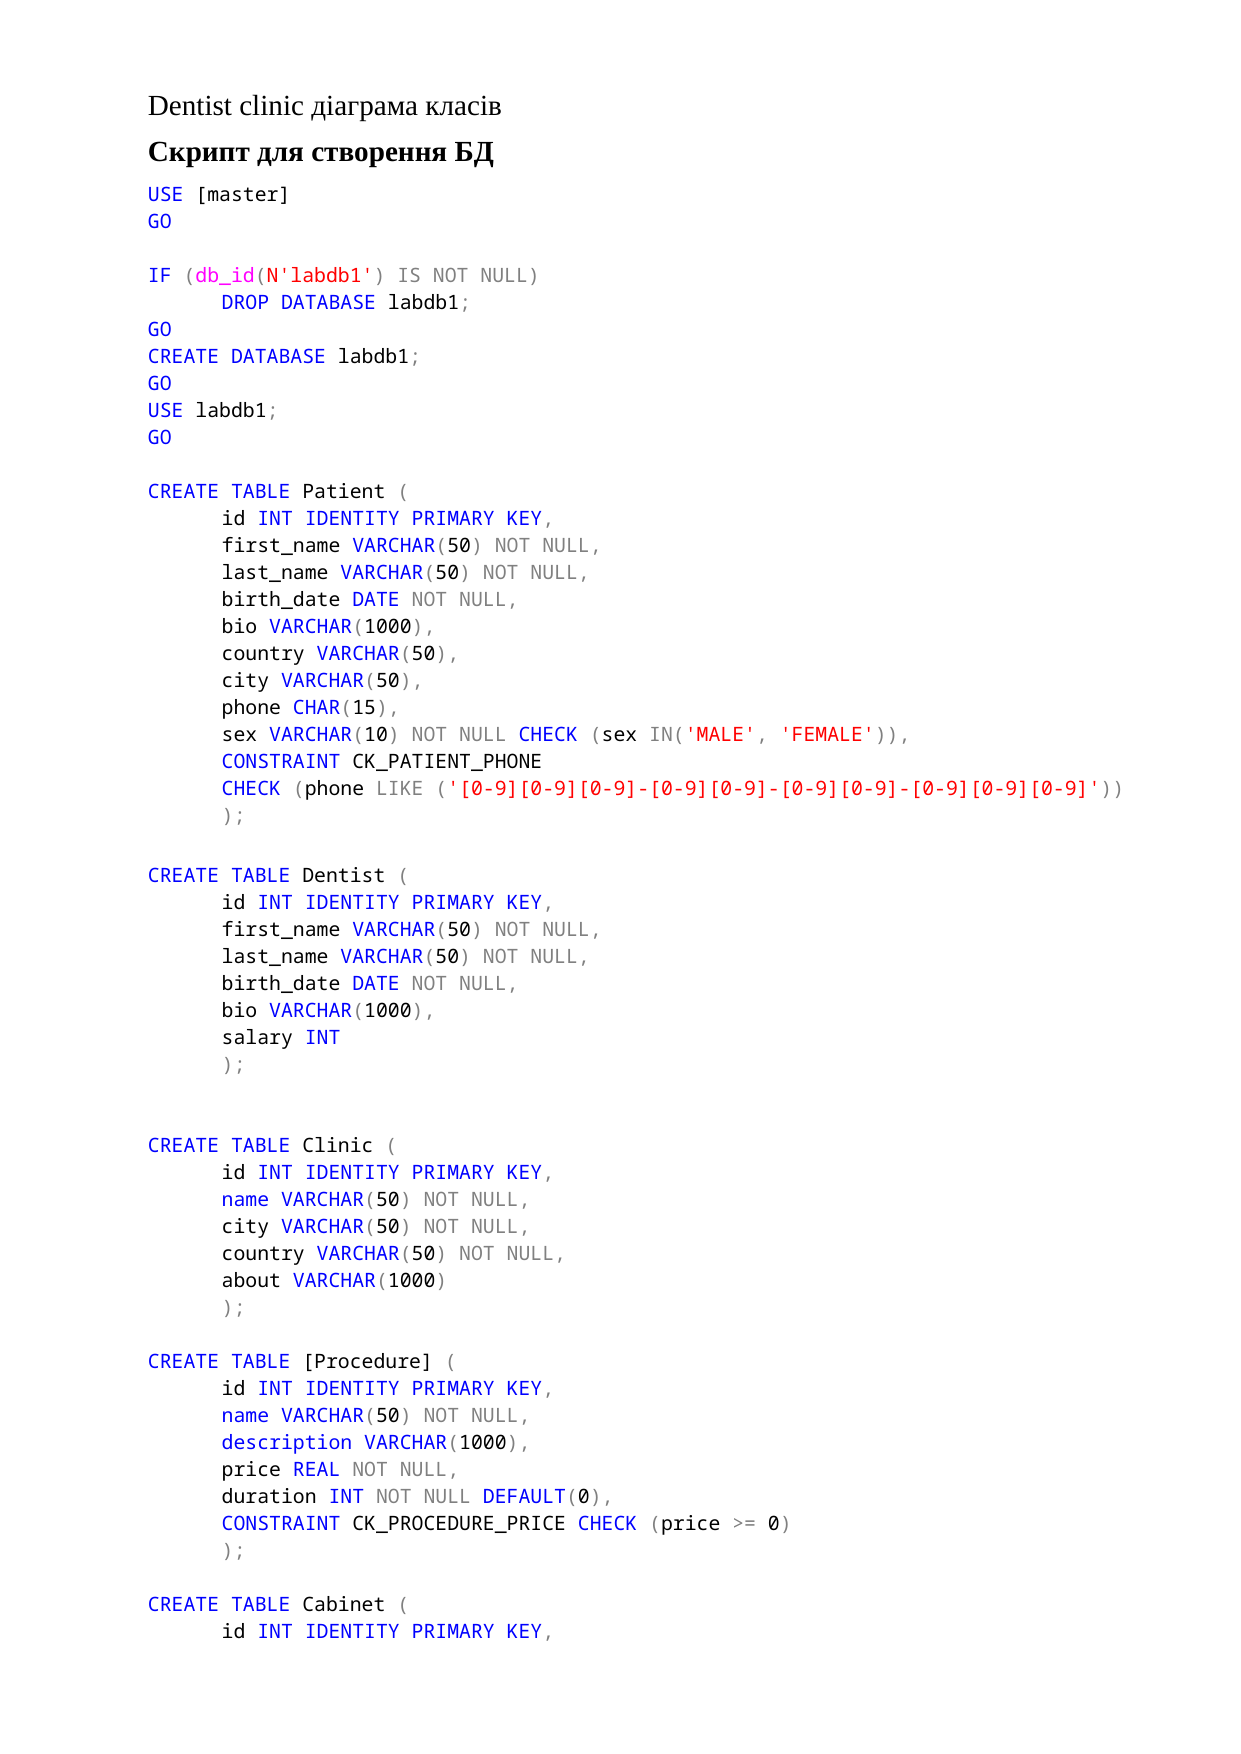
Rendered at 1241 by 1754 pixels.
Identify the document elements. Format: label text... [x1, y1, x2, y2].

text country VARCHAR(50), [148, 639, 1152, 666]
text GO [148, 369, 1152, 396]
text GO [148, 316, 1152, 342]
text country VARCHAR(50) NOT NULL, [148, 1239, 1152, 1266]
text CREATE TABLE Patient ( [148, 477, 1152, 504]
text CONSTRAINT CK_PROCEDURE_PRICE CHECK (price >= 0) [148, 1509, 1152, 1536]
text USE labdb1; [148, 396, 1152, 423]
text IF (db_id(N'labdb1') IS NOT NULL) [148, 262, 1152, 288]
text bio VARCHAR(1000), [148, 997, 1152, 1023]
text duration INT NOT NULL DEFAULT(0), [148, 1482, 1152, 1509]
text id INT IDENTITY PRIMARY KEY, [148, 1617, 1152, 1644]
text birth_date DATE NOT NULL, [148, 969, 1152, 997]
text ); [148, 801, 1152, 828]
text id INT IDENTITY PRIMARY KEY, [148, 504, 1152, 531]
text phone CHAR(15), [148, 693, 1152, 720]
text price REAL NOT NULL, [148, 1455, 1152, 1482]
text Скрипт для створення БД [148, 134, 1152, 168]
text ); [148, 1536, 1152, 1563]
text GO [148, 423, 1152, 450]
text first_name VARCHAR(50) NOT NULL, [148, 531, 1152, 558]
text bio VARCHAR(1000), [148, 612, 1152, 639]
text city VARCHAR(50) NOT NULL, [148, 1212, 1152, 1239]
text CREATE TABLE [Procedure] ( [148, 1347, 1152, 1374]
text last_name VARCHAR(50) NOT NULL, [148, 943, 1152, 969]
text Dentist clinic діаграма класів [148, 88, 1152, 122]
text id INT IDENTITY PRIMARY KEY, [148, 889, 1152, 916]
text CHECK (phone LIKE ('[0-9][0-9][0-9]-[0-9][0-9]-[0-9][0-9]-[0-9][0-9][0-9]')) [148, 774, 1152, 801]
text GO [148, 208, 1152, 234]
text CREATE DATABASE labdb1; [148, 342, 1152, 369]
text USE [master] [148, 181, 1152, 208]
text last_name VARCHAR(50) NOT NULL, [148, 558, 1152, 585]
text birth_date DATE NOT NULL, [148, 585, 1152, 612]
text city VARCHAR(50), [148, 666, 1152, 693]
text id INT IDENTITY PRIMARY KEY, [148, 1158, 1152, 1185]
text ); [148, 1051, 1152, 1077]
text salary INT [148, 1023, 1152, 1051]
text CREATE TABLE Dentist ( [148, 862, 1152, 889]
text description VARCHAR(1000), [148, 1428, 1152, 1455]
text name VARCHAR(50) NOT NULL, [148, 1185, 1152, 1212]
text CREATE TABLE Cabinet ( [148, 1590, 1152, 1617]
text name VARCHAR(50) NOT NULL, [148, 1401, 1152, 1428]
text about VARCHAR(1000) [148, 1266, 1152, 1293]
text first_name VARCHAR(50) NOT NULL, [148, 916, 1152, 943]
text DROP DATABASE labdb1; [148, 288, 1152, 316]
text CONSTRAINT CK_PATIENT_PHONE [148, 747, 1152, 774]
text ); [148, 1293, 1152, 1320]
text sex VARCHAR(10) NOT NULL CHECK (sex IN('MALE', 'FEMALE')), [148, 720, 1152, 747]
text id INT IDENTITY PRIMARY KEY, [148, 1374, 1152, 1401]
text CREATE TABLE Clinic ( [148, 1131, 1152, 1158]
